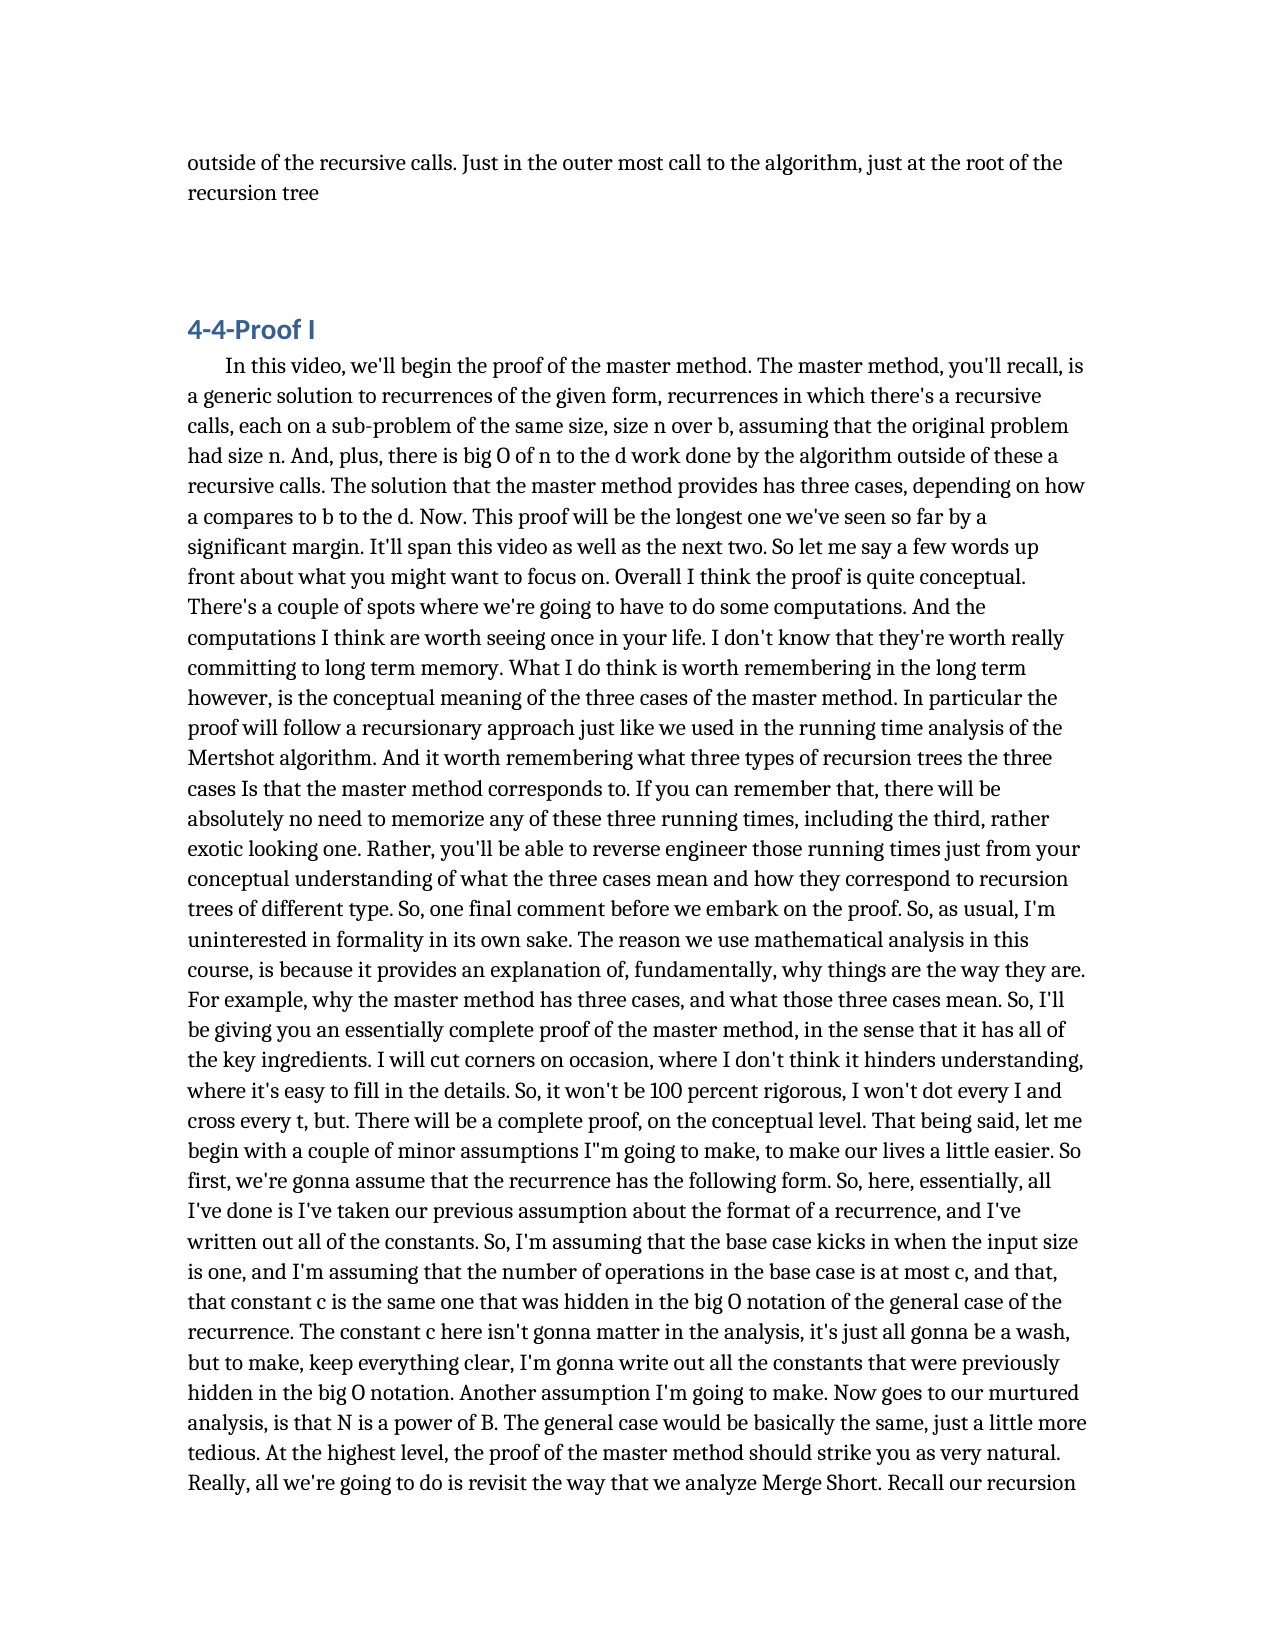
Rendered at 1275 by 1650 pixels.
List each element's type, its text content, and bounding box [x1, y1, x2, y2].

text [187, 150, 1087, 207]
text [187, 352, 1087, 1496]
subtitle 4-4-Proof I [187, 311, 1087, 347]
